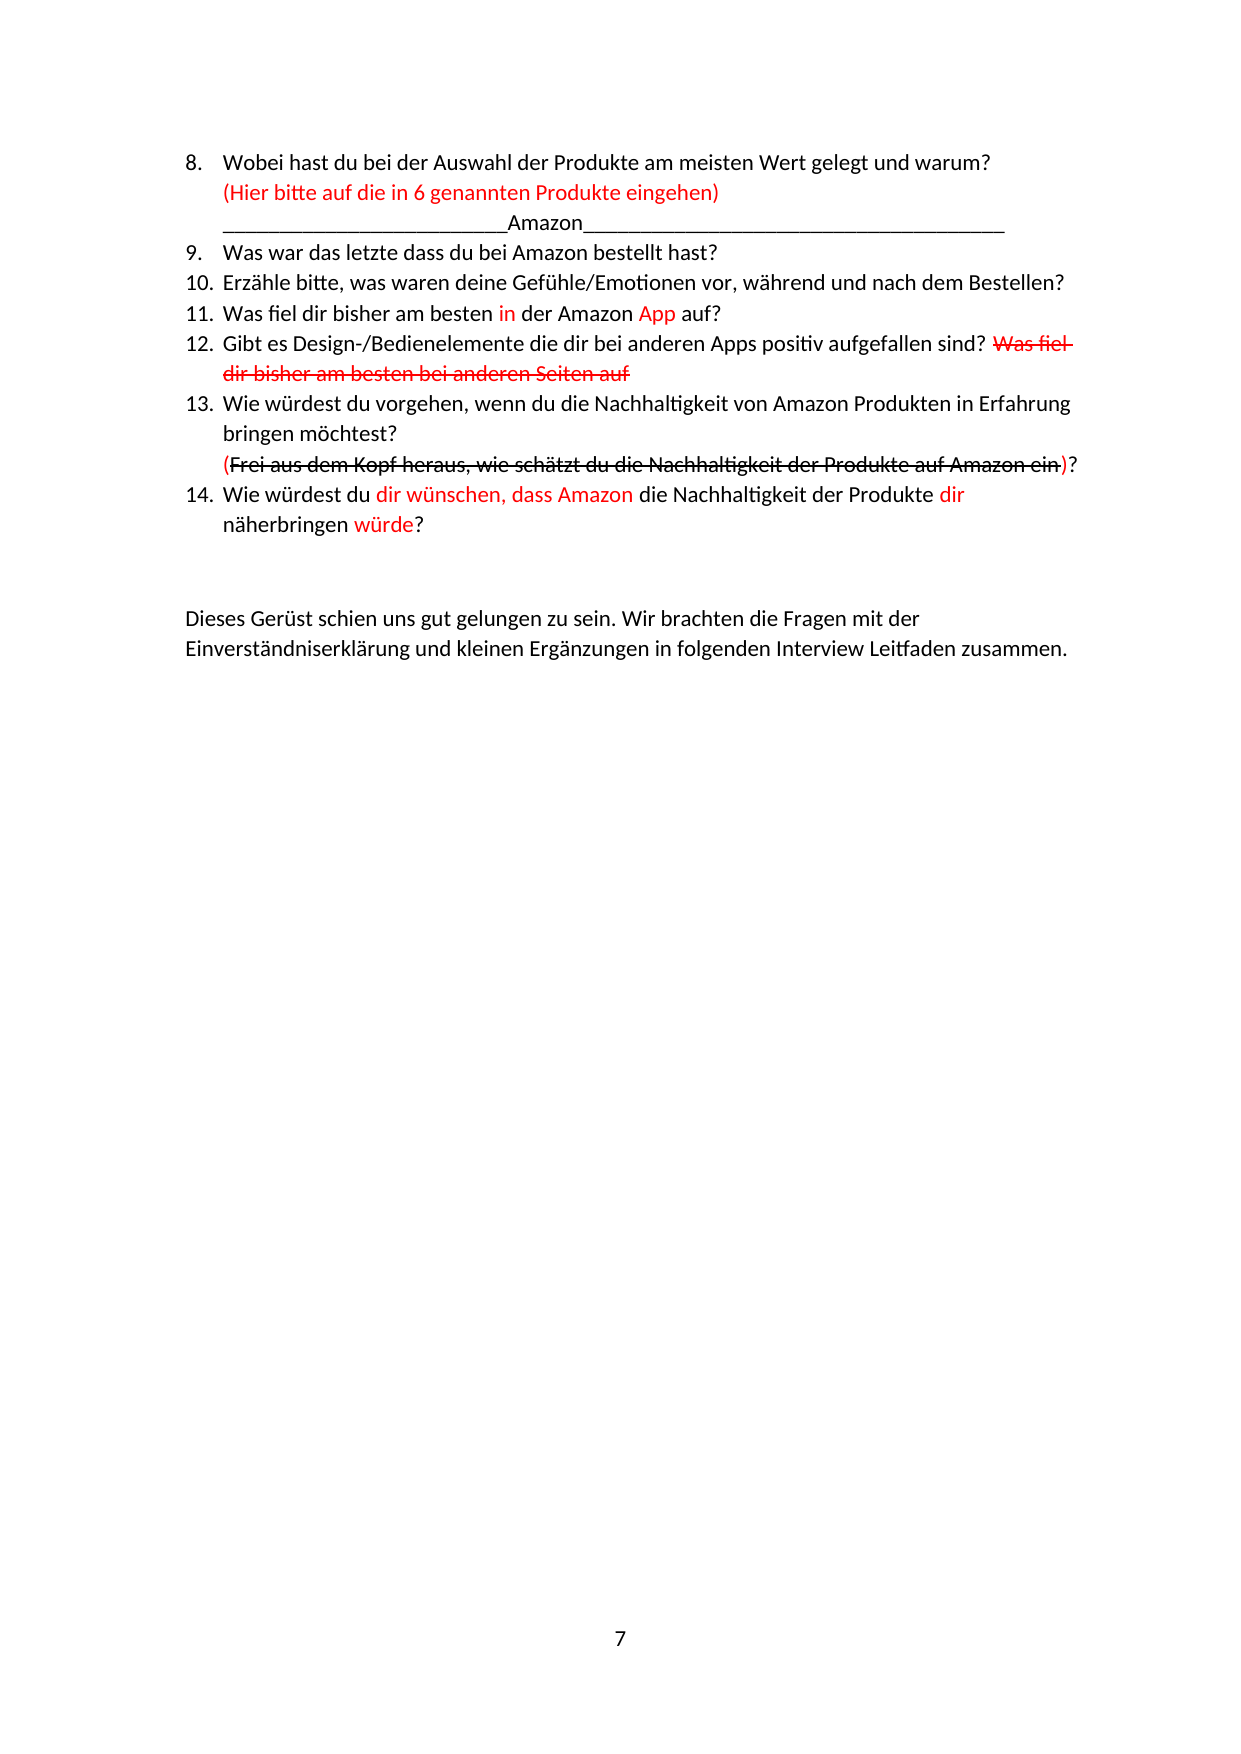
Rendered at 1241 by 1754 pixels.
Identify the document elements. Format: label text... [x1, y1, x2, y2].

list Gibt es Design-/Bedienelemente die dir bei anderen Apps positiv aufgefallen sind? Was fiel dir bisher am besten bei anderen Seiten auf [185, 329, 1093, 387]
list Wie würdest du dir wünschen, dass Amazon die Nachhaltigkeit der Produkte dir näherbringen würde? [185, 480, 1093, 538]
list Was war das letzte dass du bei Amazon bestellt hast? [185, 238, 1093, 266]
list Wie würdest du vorgehen, wenn du die Nachhaltigkeit von Amazon Produkten in Erfahrung bringen möchtest? (Frei aus dem Kopf heraus, wie schätzt du die Nachhaltigkeit der Produkte auf Amazon ein)? [185, 389, 1093, 478]
list Wobei hast du bei der Auswahl der Produkte am meisten Wert gelegt und warum? (Hier bitte auf die in 6 genannten Produkte eingehen) _________________________Amazon_____________________________________ [185, 148, 1093, 236]
list Erzähle bitte, was waren deine Gefühle/Emotionen vor, während und nach dem Bestellen? [185, 268, 1093, 296]
list Was fiel dir bisher am besten in der Amazon App auf? [185, 299, 1093, 327]
text Dieses Gerüst schien uns gut gelungen zu sein. Wir brachten die Fragen mit der Einverständniserklärung und kleinen Ergänzungen in folgenden Interview Leitfaden zusammen. [185, 604, 1093, 662]
